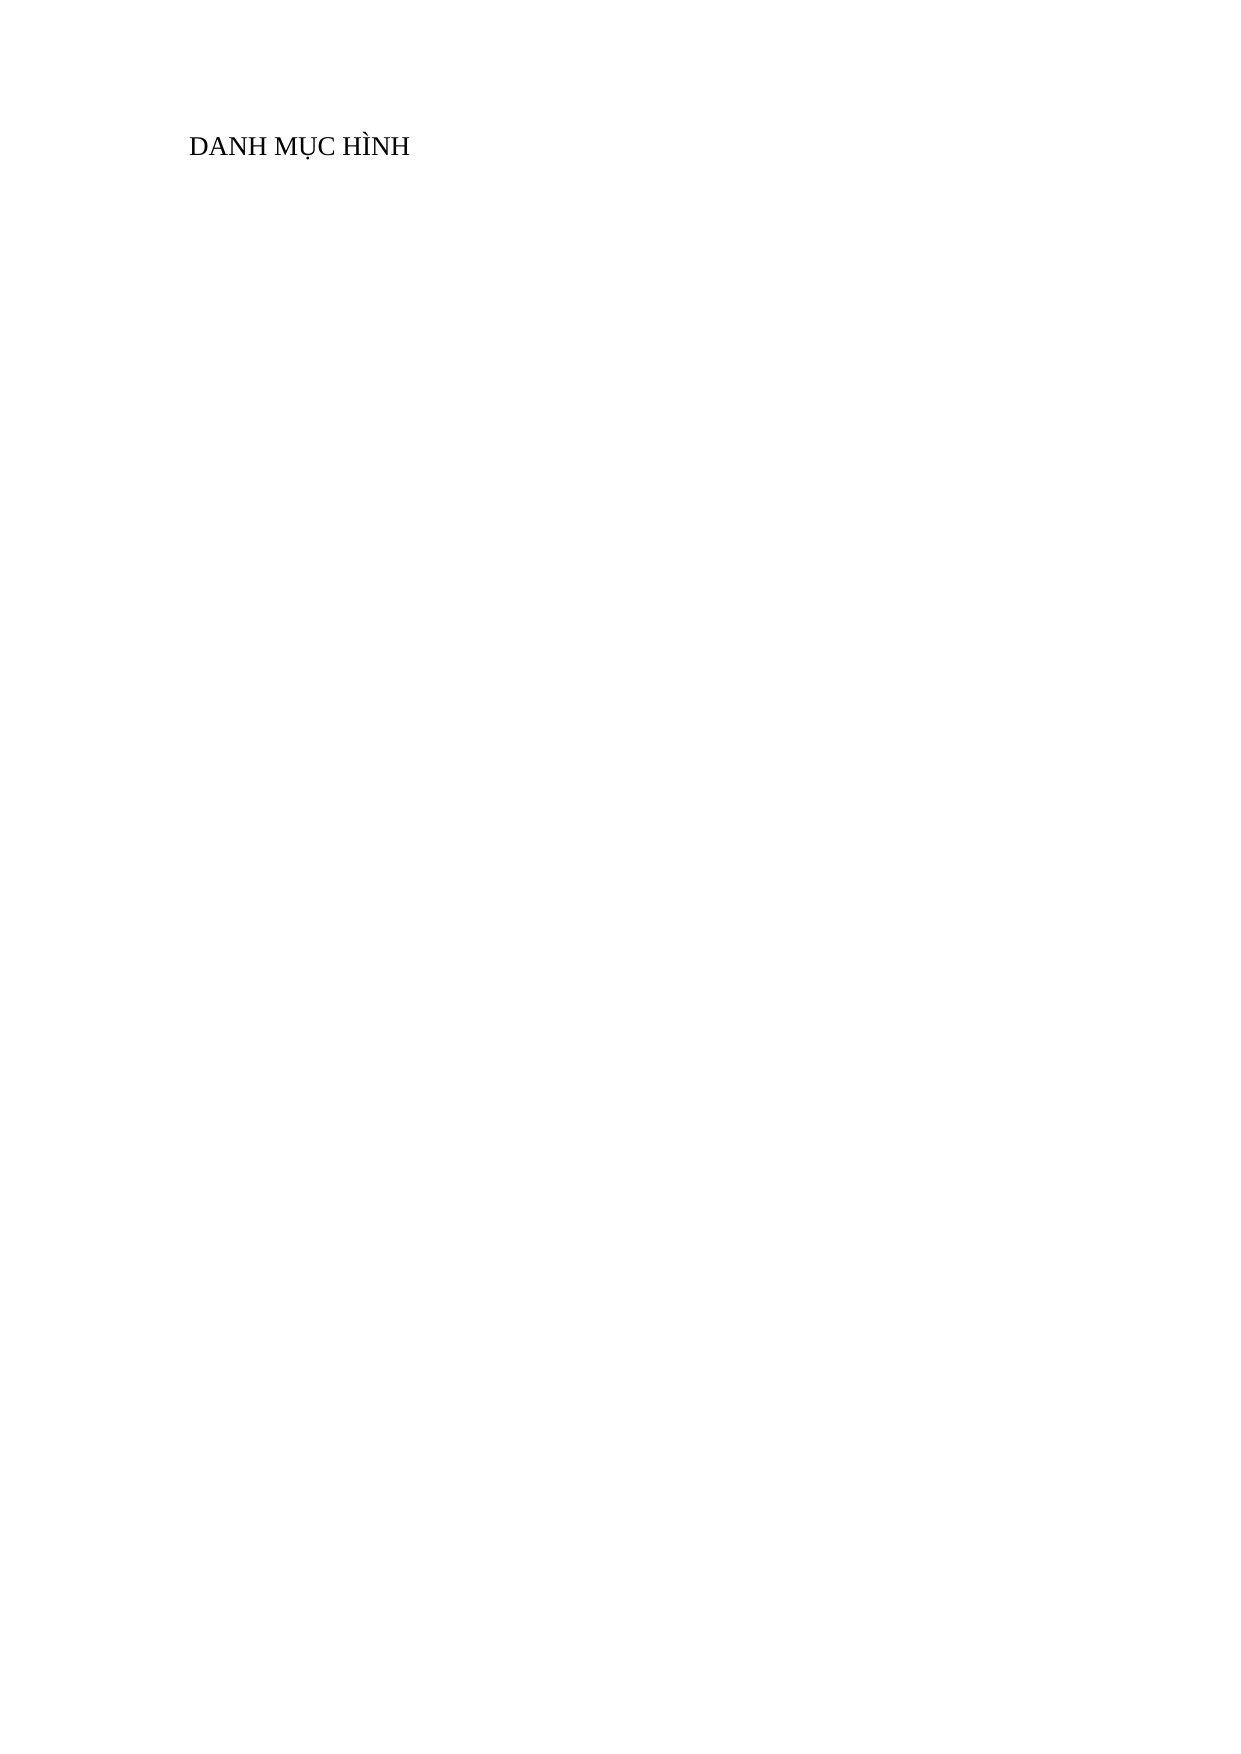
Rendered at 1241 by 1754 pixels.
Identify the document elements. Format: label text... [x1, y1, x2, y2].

text DANH MỤC HÌNH [189, 130, 1110, 161]
